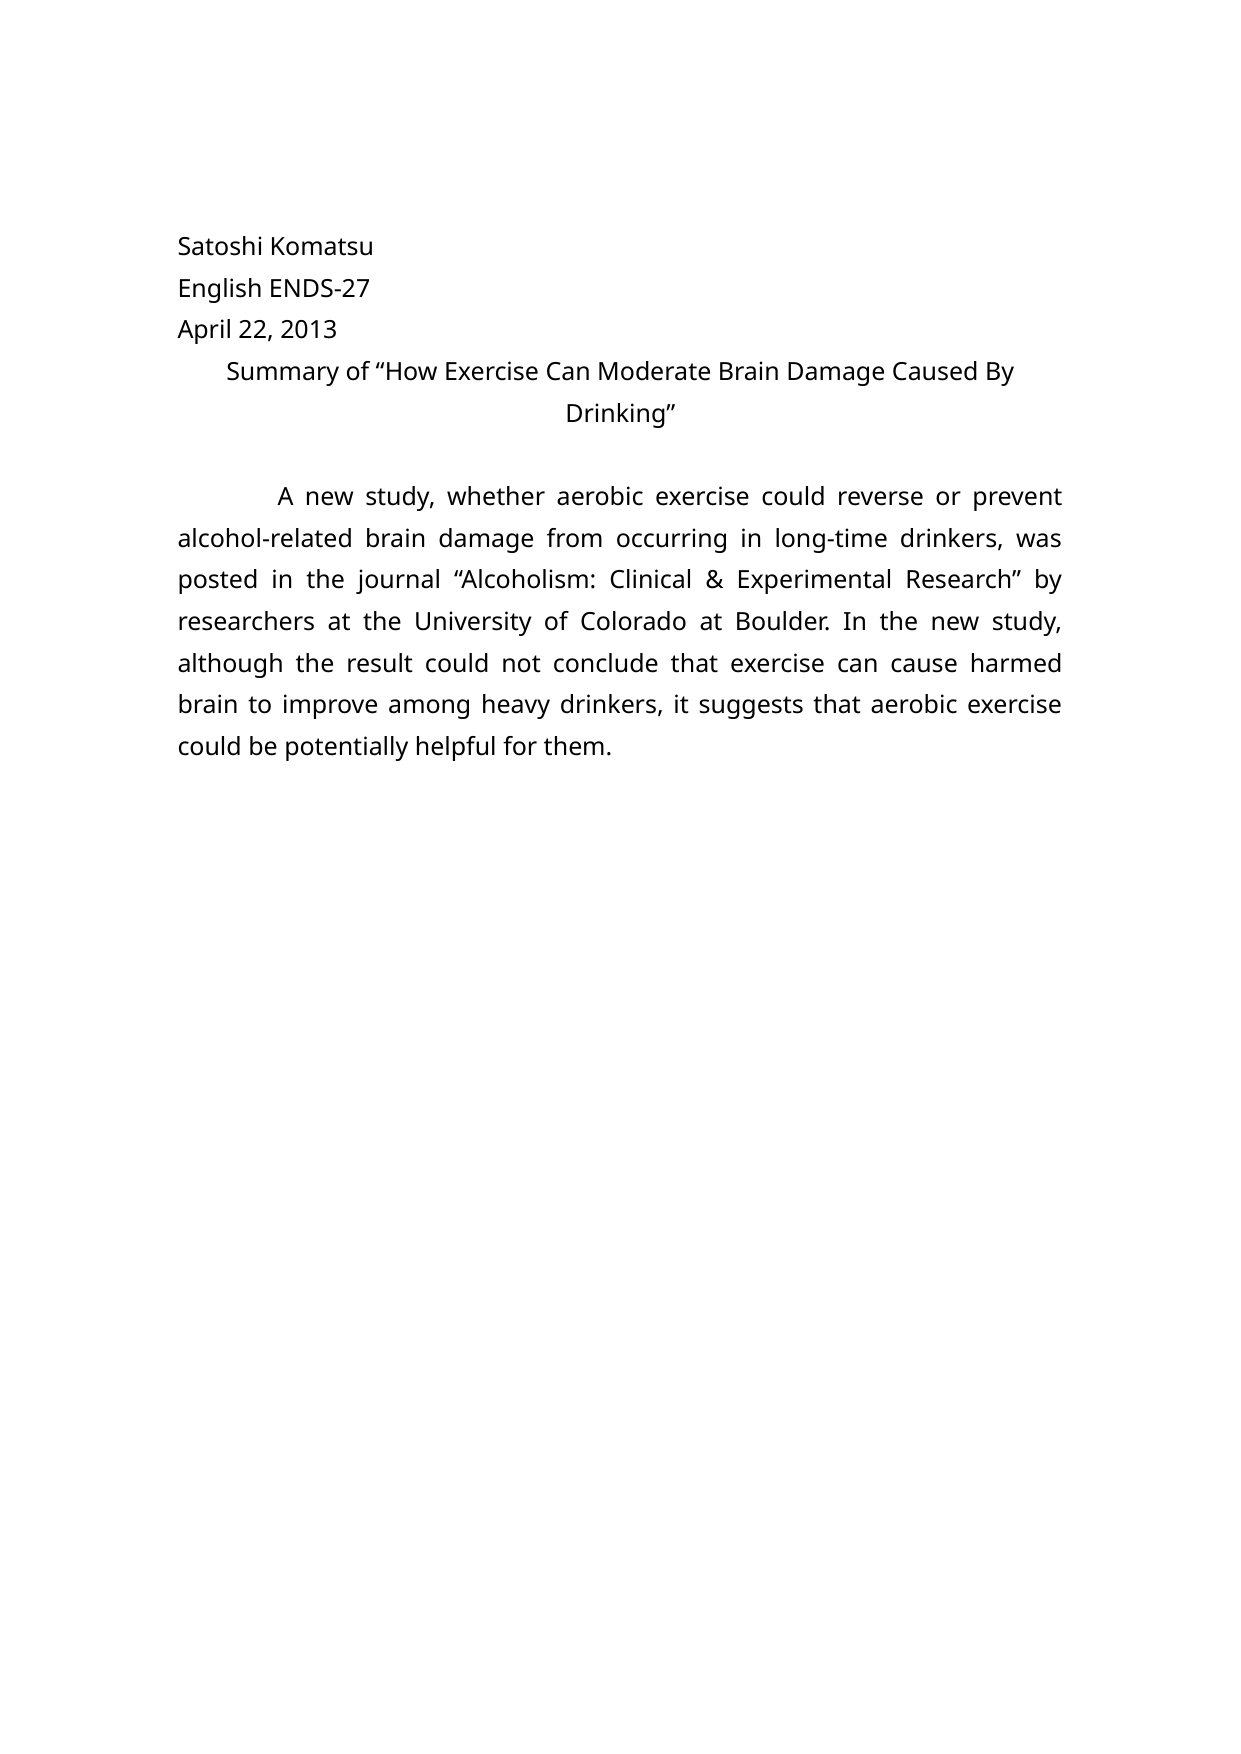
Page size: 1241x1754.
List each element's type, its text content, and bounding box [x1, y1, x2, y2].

text Satoshi Komatsu [177, 225, 1063, 267]
text Summary of “How Exercise Can Moderate Brain Damage Caused By Drinking” [177, 350, 1063, 433]
text A new study, whether aerobic exercise could reverse or prevent alcohol-related brain damage from occurring in long-time drinkers, was posted in the journal “Alcoholism: Clinical & Experimental Research” by researchers at the University of Colorado at Boulder. In the new study, although the result could not conclude that exercise can cause harmed brain to improve among heavy drinkers, it suggests that aerobic exercise could be potentially helpful for them. [177, 475, 1063, 767]
text English ENDS-27 [177, 267, 1063, 308]
text April 22, 2013 [177, 308, 1063, 350]
